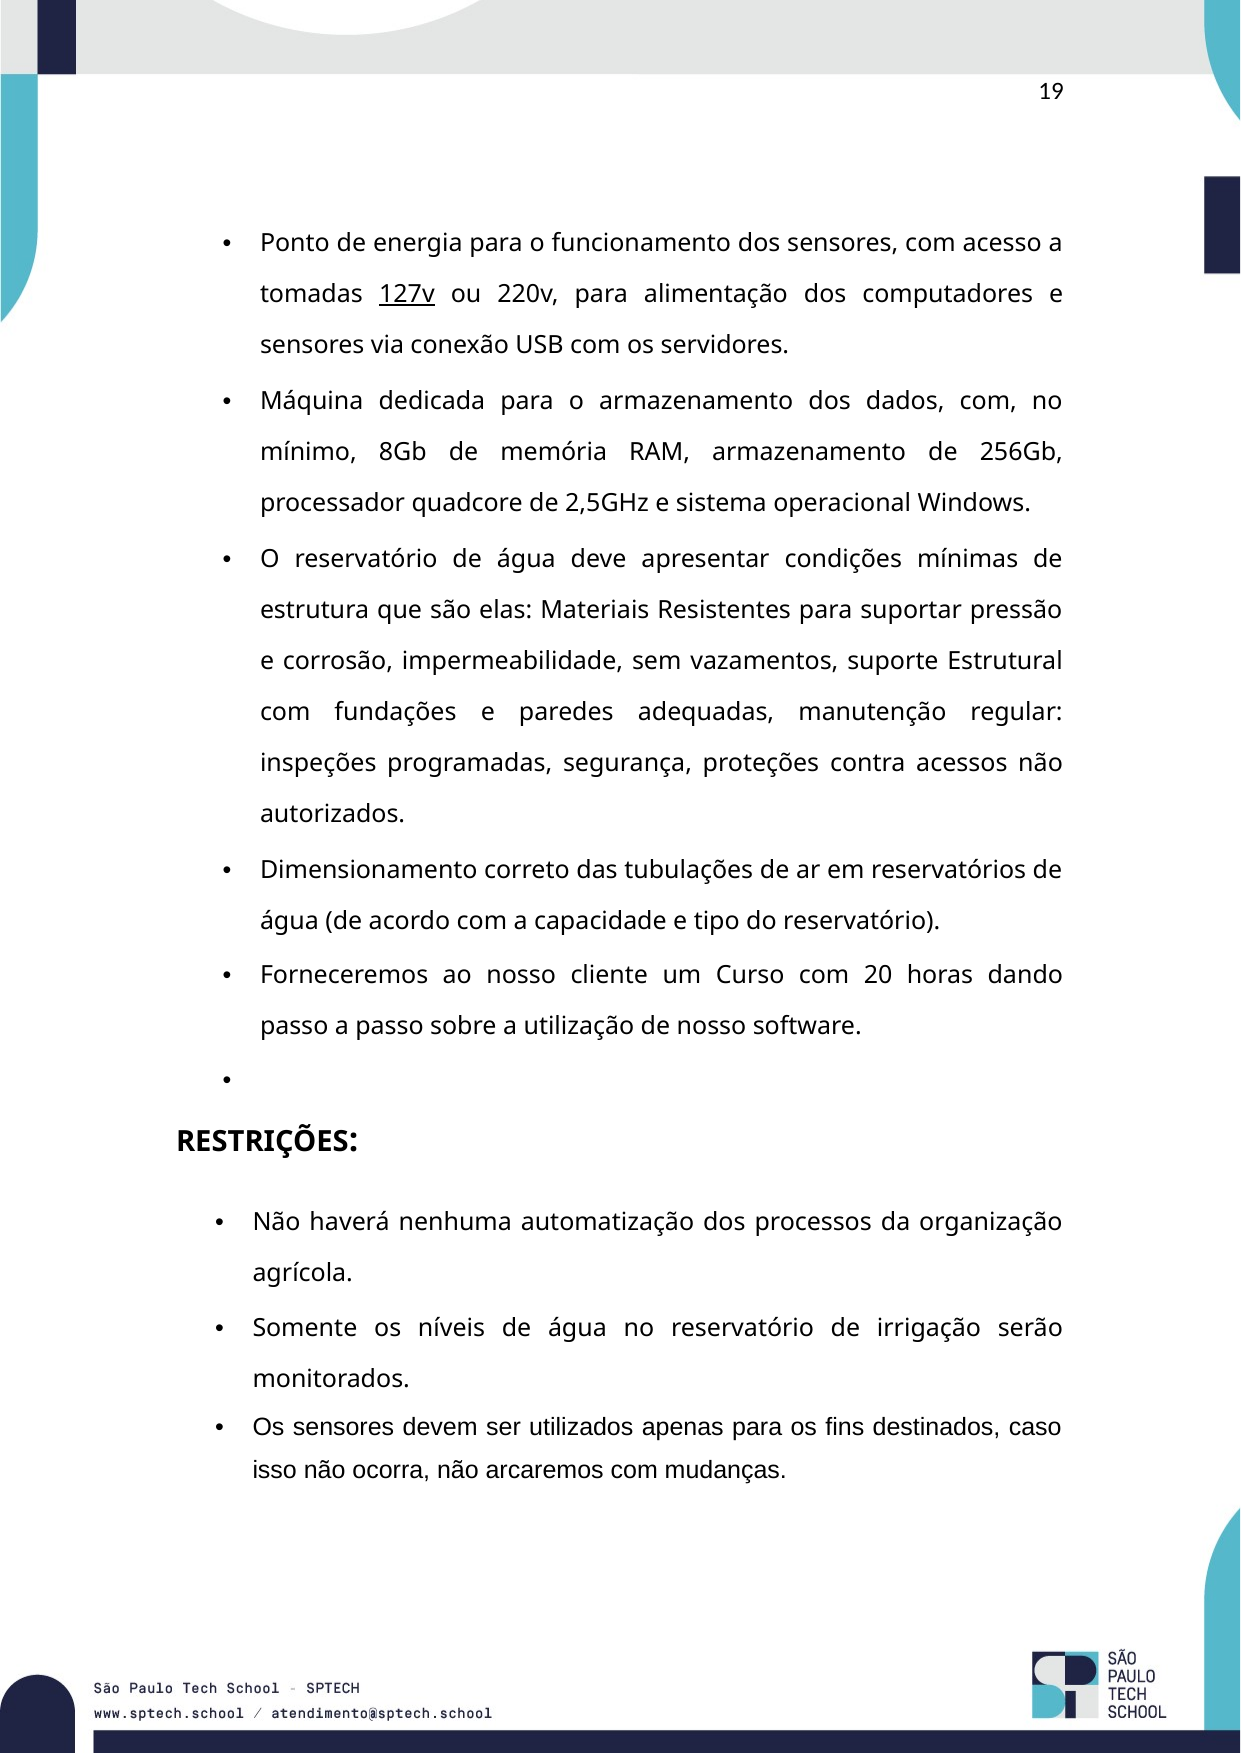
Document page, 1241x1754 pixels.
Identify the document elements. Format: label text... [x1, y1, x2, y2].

list Máquina dedicada para o armazenamento dos dados, com, no mínimo, 8Gb de memória RAM, armazenamento de 256Gb, processador quadcore de 2,5GHz e sistema operacional Windows. [222, 382, 1063, 519]
subtitle RESTRIÇÕES: [176, 1116, 1070, 1161]
picture [0, 0, 1241, 1753]
list Os sensores devem ser utilizados apenas para os fins destinados, caso isso não ocorra, não arcaremos com mudanças. [215, 1412, 1063, 1484]
list Dimensionamento correto das tubulações de ar em reservatórios de água (de acordo com a capacidade e tipo do reservatório). [222, 851, 1063, 936]
list Não haverá nenhuma automatização dos processos da organização agrícola. [215, 1203, 1063, 1288]
list Forneceremos ao nosso cliente um Curso com 20 horas dando passo a passo sobre a utilização de nosso software. [222, 956, 1063, 1041]
list Ponto de energia para o funcionamento dos sensores, com acesso a tomadas 127v ou 220v, para alimentação dos computadores e sensores via conexão USB com os servidores. [222, 224, 1063, 360]
list O reservatório de água deve apresentar condições mínimas de estrutura que são elas: Materiais Resistentes para suportar pressão e corrosão, impermeabilidade, sem vazamentos, suporte Estrutural com fundações e paredes adequadas, manutenção regular: inspeções programadas, segurança, proteções contra acessos não autorizados. [222, 540, 1063, 830]
list Somente os níveis de água no reservatório de irrigação serão monitorados. [215, 1310, 1063, 1395]
